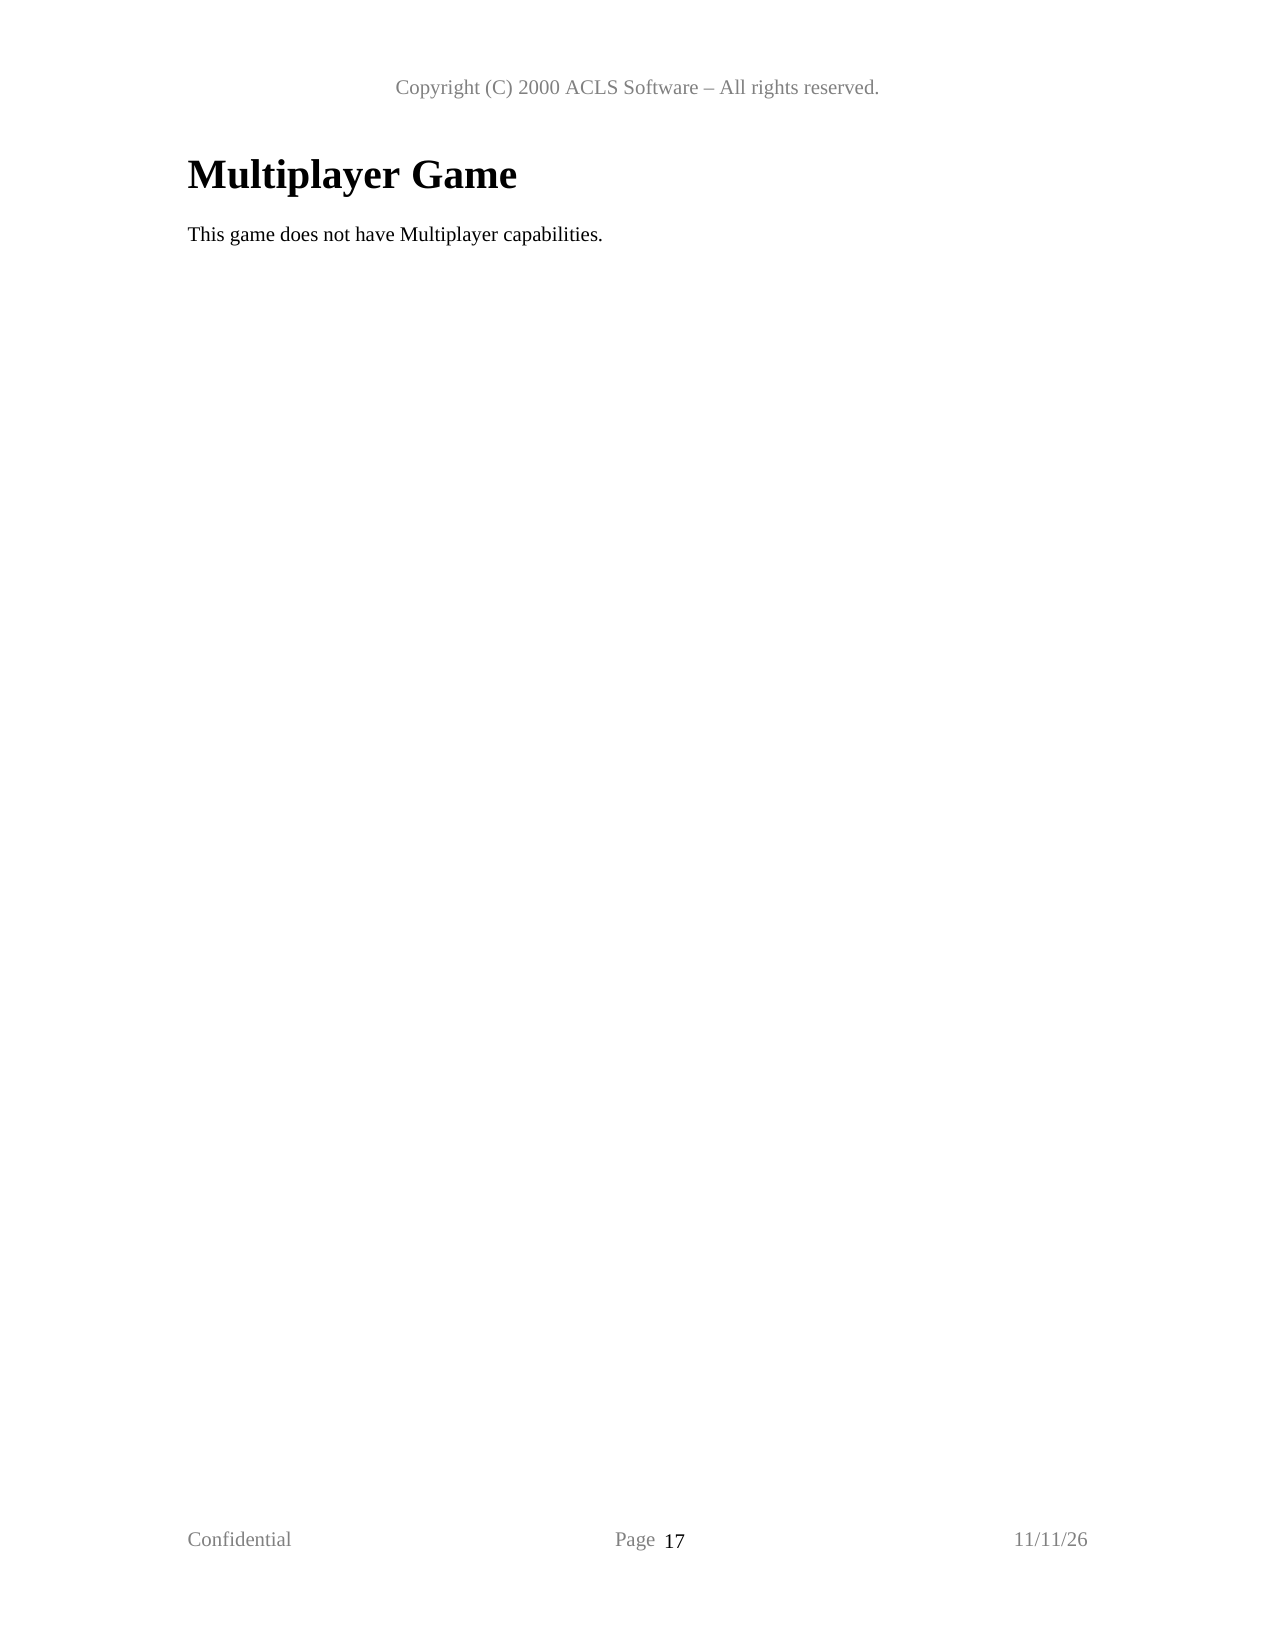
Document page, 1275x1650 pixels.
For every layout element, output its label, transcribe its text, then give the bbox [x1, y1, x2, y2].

subtitle Multiplayer Game [187, 150, 1087, 198]
text This game does not have Multiplayer capabilities. [187, 222, 1087, 246]
